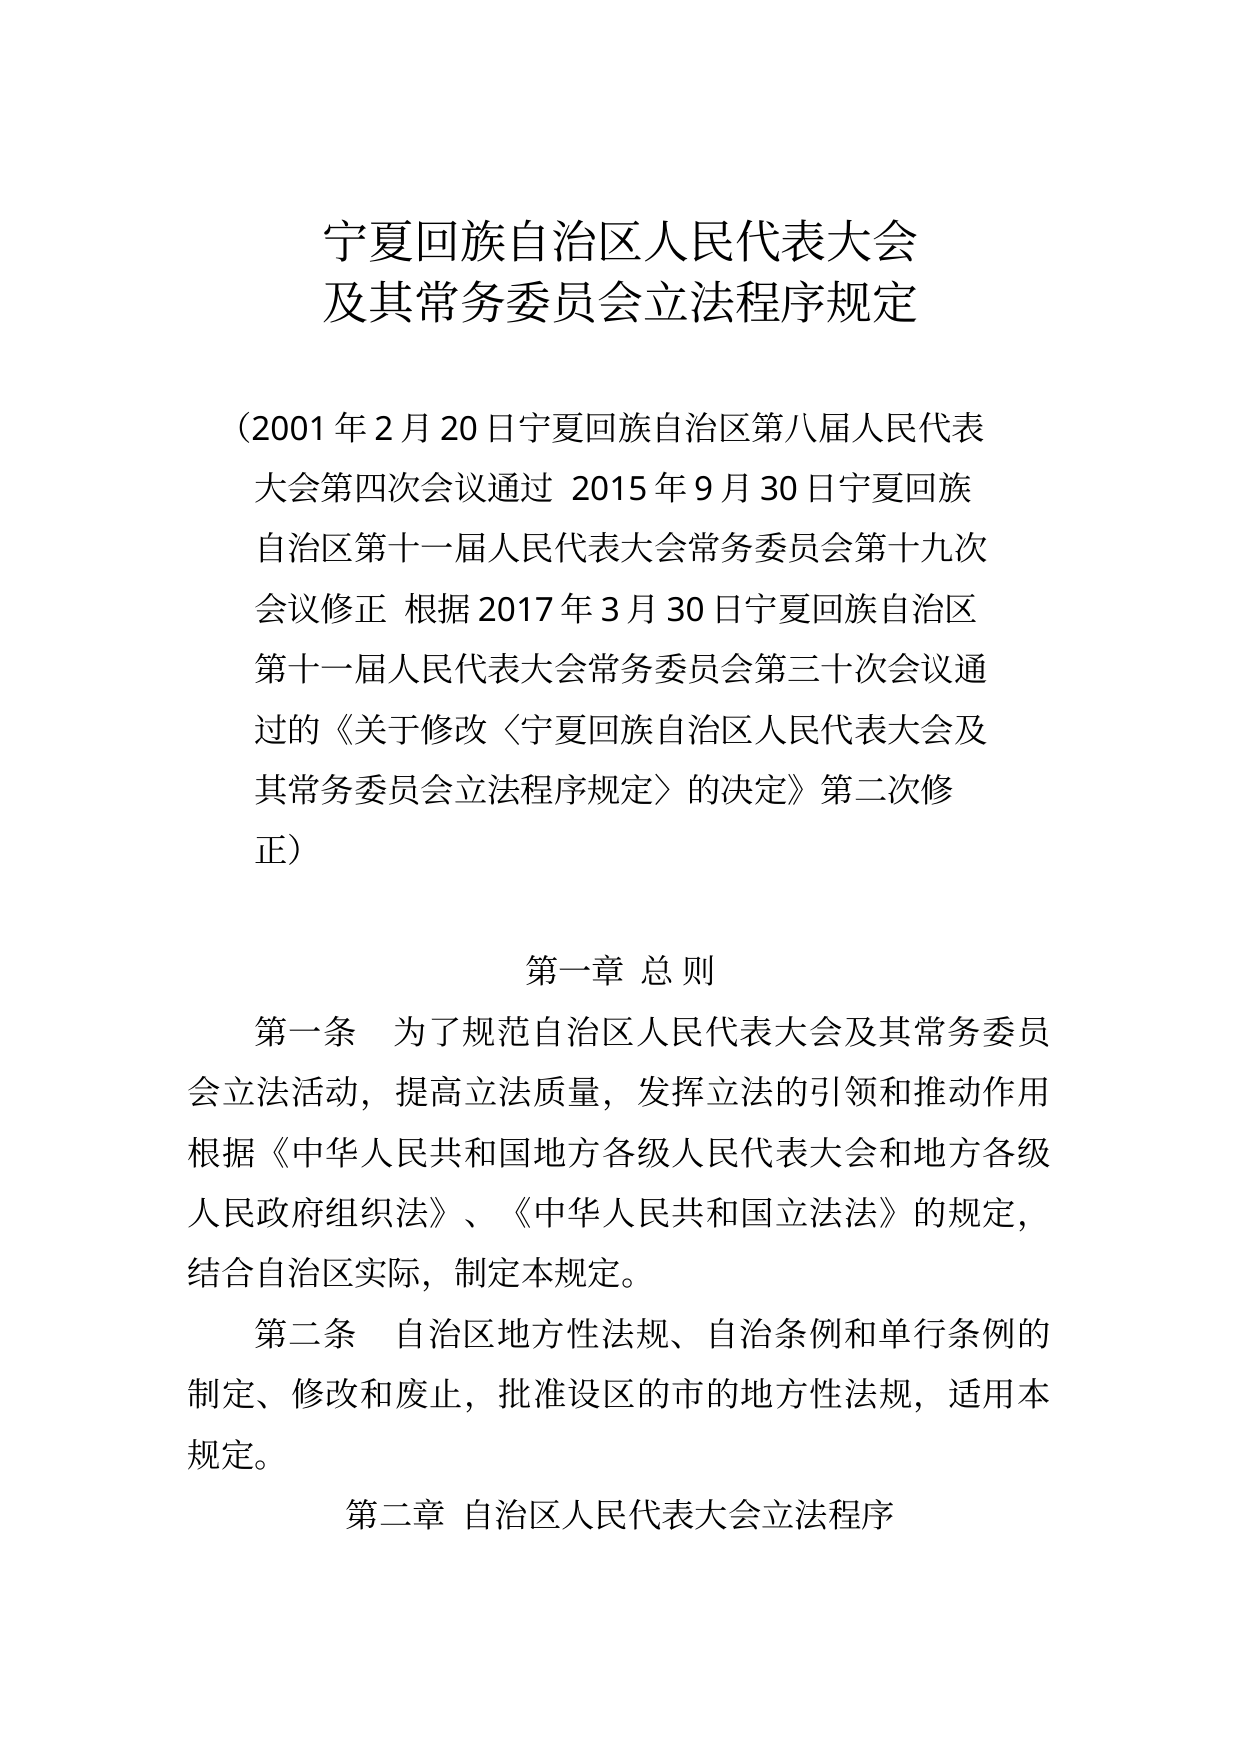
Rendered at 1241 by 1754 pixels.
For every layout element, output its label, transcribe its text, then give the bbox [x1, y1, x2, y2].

text （2001年2月20日宁夏回族自治区第八届人民代表大会第四次会议通过 2015年9月30日宁夏回族自治区第十一届人民代表大会常务委员会第十九次会议修正 根据2017年3月30日宁夏回族自治区第十一届人民代表大会常务委员会第三十次会议通过的《关于修改〈宁夏回族自治区人民代表大会及其常务委员会立法程序规定〉的决定》第二次修正） [187, 392, 998, 875]
list 总 则 [187, 935, 1053, 996]
text 第一条 为了规范自治区人民代表大会及其常务委员会立法活动，提高立法质量，发挥立法的引领和推动作用，根据《中华人民共和国地方各级人民代表大会和地方各级人民政府组织法》、《中华人民共和国立法法》的规定，结合自治区实际，制定本规定。 [187, 996, 1053, 1298]
text 宁夏回族自治区人民代表大会 [187, 210, 1053, 271]
list 自治区人民代表大会立法程序 [187, 1479, 1053, 1539]
text 及其常务委员会立法程序规定 [187, 271, 1053, 331]
text 第二条 自治区地方性法规、自治条例和单行条例的制定、修改和废止，批准设区的市的地方性法规，适用本规定。 [187, 1298, 1053, 1479]
